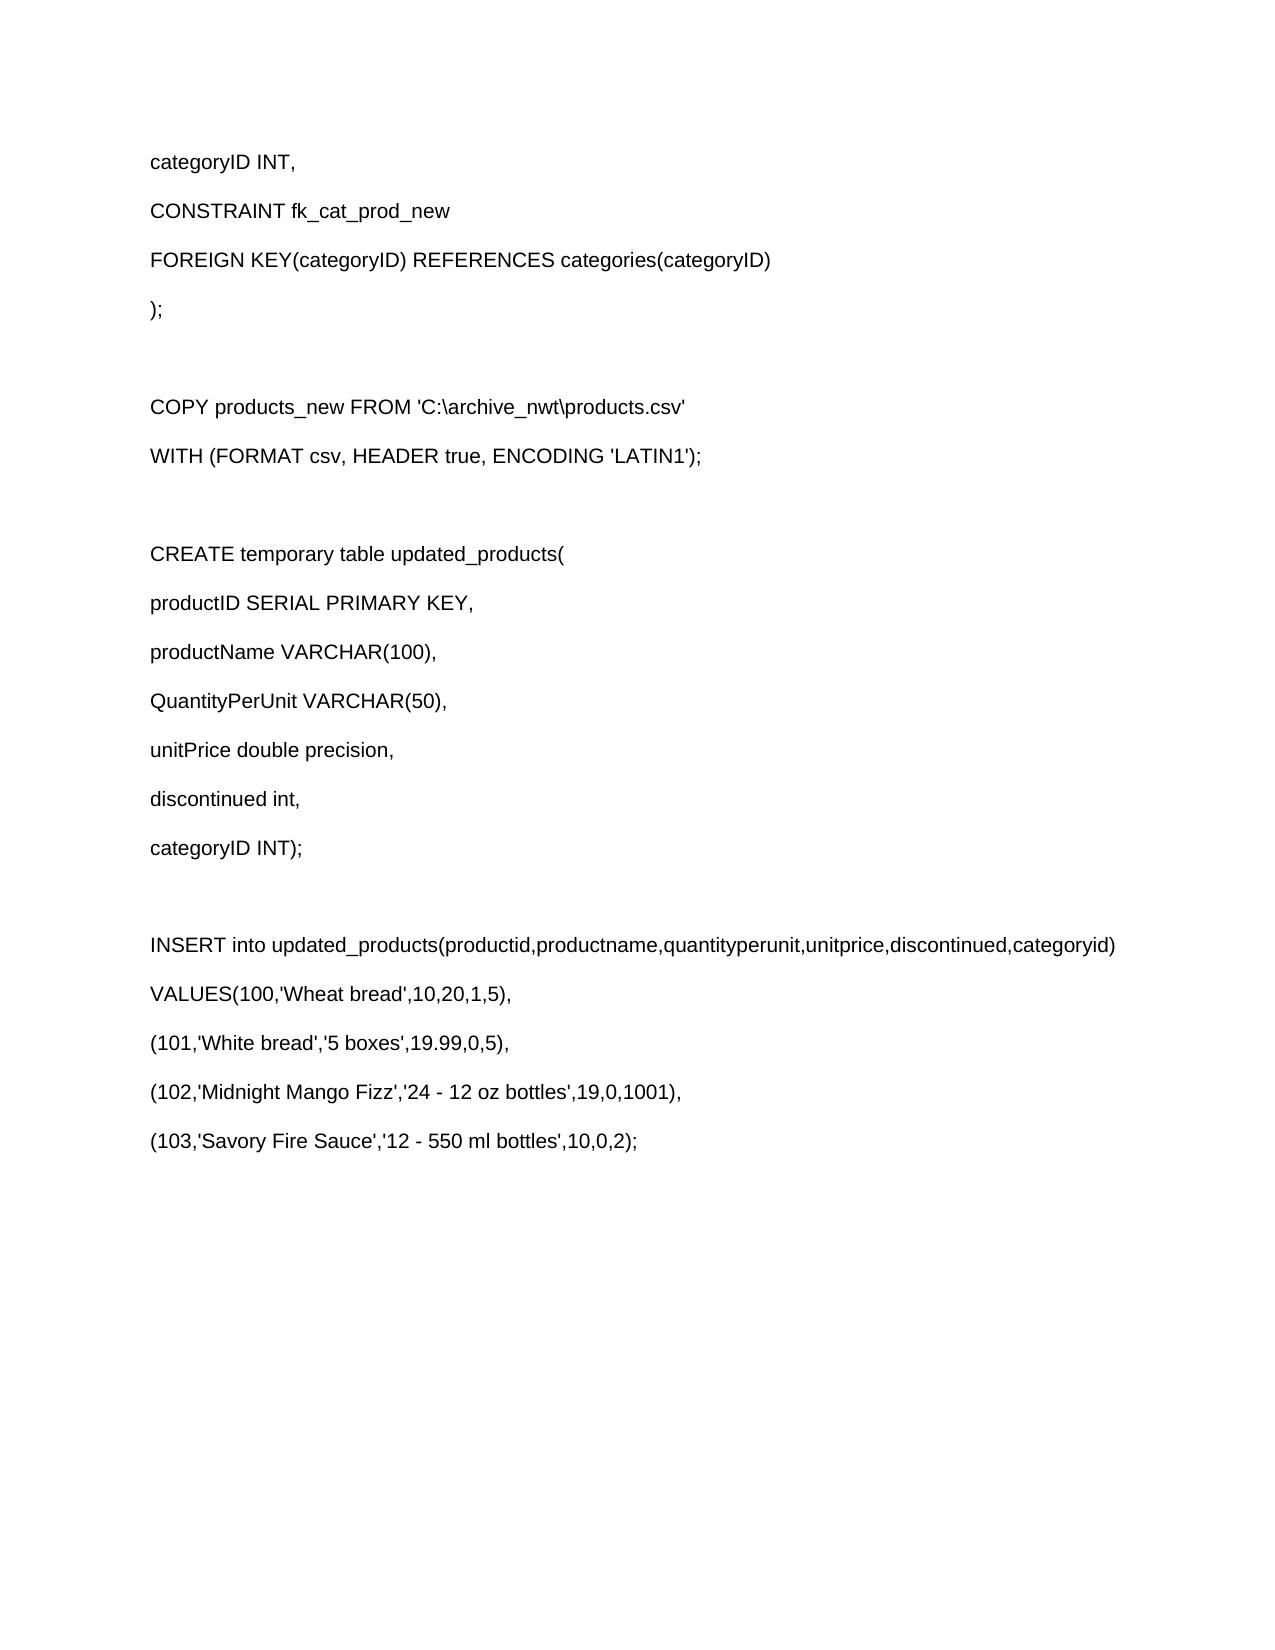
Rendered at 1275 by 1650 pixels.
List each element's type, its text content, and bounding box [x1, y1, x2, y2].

text discontinued int, [150, 786, 1125, 810]
text (102,'Midnight Mango Fizz','24 - 12 oz bottles',19,0,1001), [150, 1080, 1125, 1104]
text FOREIGN KEY(categoryID) REFERENCES categories(categoryID) [150, 248, 1125, 272]
text (103,'Savory Fire Sauce','12 - 550 ml bottles',10,0,2); [150, 1129, 1125, 1153]
text productName VARCHAR(100), [150, 639, 1125, 663]
text productID SERIAL PRIMARY KEY, [150, 591, 1125, 614]
text categoryID INT, [150, 150, 1125, 174]
text WITH (FORMAT csv, HEADER true, ENCODING 'LATIN1'); [150, 444, 1125, 468]
text CONSTRAINT fk_cat_prod_new [150, 199, 1125, 223]
text COPY products_new FROM 'C:\archive_nwt\products.csv' [150, 395, 1125, 419]
text unitPrice double precision, [150, 737, 1125, 761]
text ); [150, 297, 1125, 321]
text categoryID INT); [150, 835, 1125, 859]
text (101,'White bread','5 boxes',19.99,0,5), [150, 1031, 1125, 1055]
text VALUES(100,'Wheat bread',10,20,1,5), [150, 982, 1125, 1006]
text INSERT into updated_products(productid,productname,quantityperunit,unitprice,discontinued,categoryid) [150, 933, 1125, 957]
text QuantityPerUnit VARCHAR(50), [150, 688, 1125, 712]
text CREATE temporary table updated_products( [150, 542, 1125, 566]
